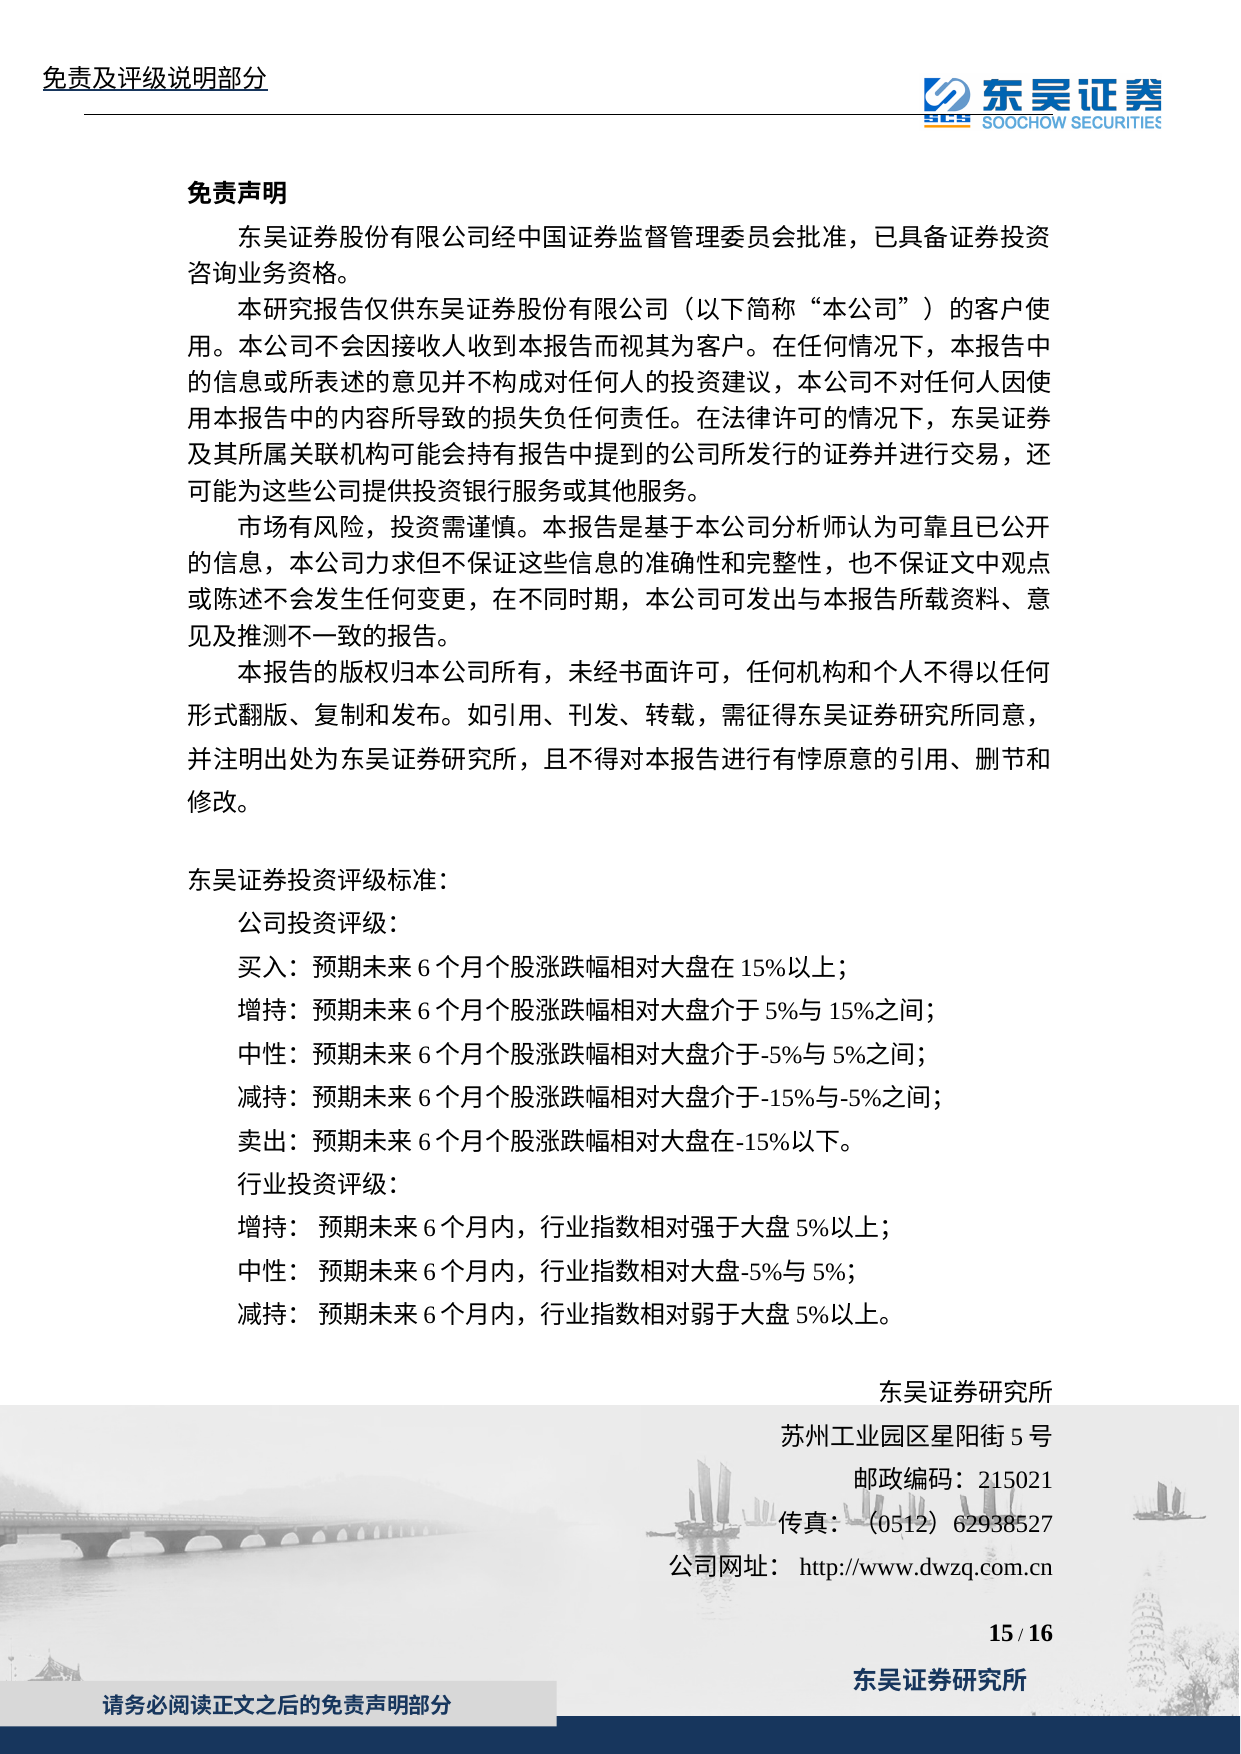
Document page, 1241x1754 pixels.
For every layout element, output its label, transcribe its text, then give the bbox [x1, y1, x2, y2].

text 传真：（0512）62938527 [187, 1503, 1053, 1539]
text 邮政编码：215021 [187, 1459, 1053, 1496]
text 本报告的版权归本公司所有，未经书面许可，任何机构和个人不得以任何形式翻版、复制和发布。如引用、刊发、转载，需征得东吴证券研究所同意，并注明出处为东吴证券研究所，且不得对本报告进行有悖原意的引用、删节和修改。 [187, 652, 1053, 819]
text 中性：预期未来 6个月个股涨跌幅相对大盘介于-5%与5%之间； [187, 1034, 1053, 1070]
text 本研究报告仅供东吴证券股份有限公司（以下简称“本公司”）的客户使用。本公司不会因接收人收到本报告而视其为客户。在任何情况下，本报告中的信息或所表述的意见并不构成对任何人的投资建议，本公司不对任何人因使用本报告中的内容所导致的损失负任何责任。在法律许可的情况下，东吴证券及其所属关联机构可能会持有报告中提到的公司所发行的证券并进行交易，还可能为这些公司提供投资银行服务或其他服务。 [187, 290, 1053, 507]
text 中性： 预期未来6个月内，行业指数相对大盘-5%与5%； [187, 1251, 1053, 1288]
text 市场有风险，投资需谨慎。本报告是基于本公司分析师认为可靠且已公开的信息，本公司力求但不保证这些信息的准确性和完整性，也不保证文中观点或陈述不会发生任何变更，在不同时期，本公司可发出与本报告所载资料、意见及推测不一致的报告。 [187, 507, 1053, 652]
text 增持： 预期未来6个月内，行业指数相对强于大盘5%以上； [187, 1208, 1053, 1244]
text 东吴证券研究所 [187, 1373, 1053, 1409]
text 公司投资评级： [187, 904, 1053, 940]
text 公司网址： http://www.dwzq.com.cn [187, 1546, 1053, 1583]
text 减持： 预期未来6个月内，行业指数相对弱于大盘5%以上。 [187, 1295, 1053, 1331]
text 免责声明 [187, 174, 1053, 210]
picture [919, 73, 1162, 131]
text 行业投资评级： [187, 1164, 1053, 1201]
text 东吴证券股份有限公司经中国证券监督管理委员会批准，已具备证券投资咨询业务资格。 [187, 217, 1053, 290]
text 买入：预期未来6个月个股涨跌幅相对大盘在15%以上； [187, 947, 1053, 983]
text 卖出：预期未来 6个月个股涨跌幅相对大盘在-15%以下。 [187, 1121, 1053, 1157]
text 东吴证券投资评级标准： [187, 860, 1053, 897]
text 苏州工业园区星阳街5号 [187, 1416, 1053, 1452]
text 减持：预期未来 6个月个股涨跌幅相对大盘介于-15%与-5%之间； [187, 1078, 1053, 1114]
text 增持：预期未来6个月个股涨跌幅相对大盘介于5%与15%之间； [187, 991, 1053, 1027]
